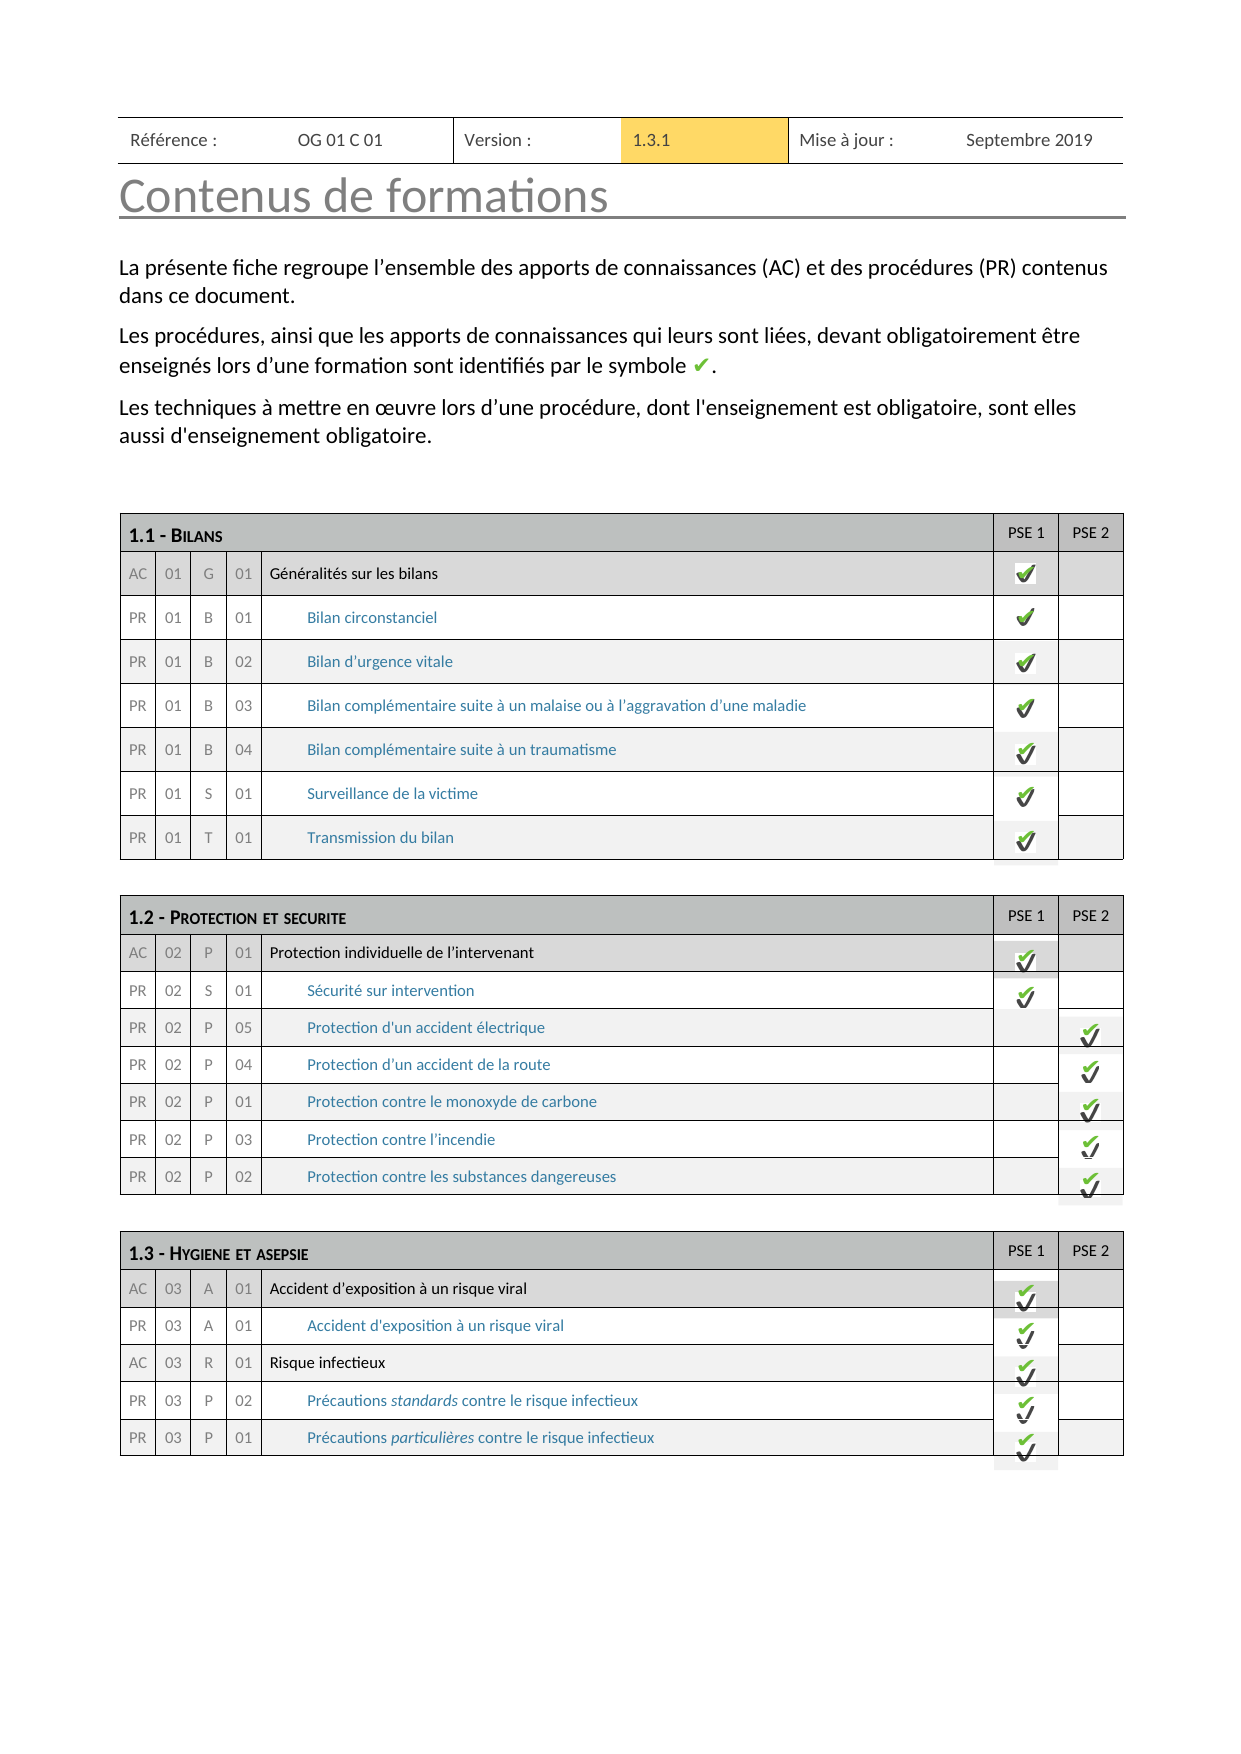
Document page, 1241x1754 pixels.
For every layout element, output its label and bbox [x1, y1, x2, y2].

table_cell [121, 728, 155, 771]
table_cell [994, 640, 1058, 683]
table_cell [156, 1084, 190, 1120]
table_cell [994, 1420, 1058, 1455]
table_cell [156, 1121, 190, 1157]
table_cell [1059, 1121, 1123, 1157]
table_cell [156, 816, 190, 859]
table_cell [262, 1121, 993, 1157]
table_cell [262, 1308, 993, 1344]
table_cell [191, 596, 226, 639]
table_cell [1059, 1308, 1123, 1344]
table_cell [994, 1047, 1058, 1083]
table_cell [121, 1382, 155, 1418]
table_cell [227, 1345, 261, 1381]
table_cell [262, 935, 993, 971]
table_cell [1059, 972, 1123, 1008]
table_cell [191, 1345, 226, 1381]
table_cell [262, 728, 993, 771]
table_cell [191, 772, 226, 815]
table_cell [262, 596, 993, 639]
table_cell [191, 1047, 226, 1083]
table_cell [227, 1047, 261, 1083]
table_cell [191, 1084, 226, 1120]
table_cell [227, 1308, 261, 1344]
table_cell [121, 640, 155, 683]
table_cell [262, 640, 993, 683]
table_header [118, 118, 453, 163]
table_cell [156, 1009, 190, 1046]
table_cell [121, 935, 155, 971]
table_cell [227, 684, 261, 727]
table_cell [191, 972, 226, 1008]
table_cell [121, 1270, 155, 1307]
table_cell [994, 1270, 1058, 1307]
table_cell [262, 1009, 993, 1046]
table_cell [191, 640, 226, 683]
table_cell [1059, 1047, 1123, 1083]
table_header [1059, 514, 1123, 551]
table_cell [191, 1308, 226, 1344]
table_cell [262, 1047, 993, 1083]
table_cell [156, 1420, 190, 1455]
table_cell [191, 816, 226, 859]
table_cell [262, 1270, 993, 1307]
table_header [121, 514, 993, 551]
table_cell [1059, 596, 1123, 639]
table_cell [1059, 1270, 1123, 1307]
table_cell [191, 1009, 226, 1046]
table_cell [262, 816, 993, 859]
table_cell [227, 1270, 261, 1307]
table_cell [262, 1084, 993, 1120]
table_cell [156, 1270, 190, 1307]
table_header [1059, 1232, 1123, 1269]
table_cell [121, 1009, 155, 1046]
picture [1015, 1456, 1037, 1462]
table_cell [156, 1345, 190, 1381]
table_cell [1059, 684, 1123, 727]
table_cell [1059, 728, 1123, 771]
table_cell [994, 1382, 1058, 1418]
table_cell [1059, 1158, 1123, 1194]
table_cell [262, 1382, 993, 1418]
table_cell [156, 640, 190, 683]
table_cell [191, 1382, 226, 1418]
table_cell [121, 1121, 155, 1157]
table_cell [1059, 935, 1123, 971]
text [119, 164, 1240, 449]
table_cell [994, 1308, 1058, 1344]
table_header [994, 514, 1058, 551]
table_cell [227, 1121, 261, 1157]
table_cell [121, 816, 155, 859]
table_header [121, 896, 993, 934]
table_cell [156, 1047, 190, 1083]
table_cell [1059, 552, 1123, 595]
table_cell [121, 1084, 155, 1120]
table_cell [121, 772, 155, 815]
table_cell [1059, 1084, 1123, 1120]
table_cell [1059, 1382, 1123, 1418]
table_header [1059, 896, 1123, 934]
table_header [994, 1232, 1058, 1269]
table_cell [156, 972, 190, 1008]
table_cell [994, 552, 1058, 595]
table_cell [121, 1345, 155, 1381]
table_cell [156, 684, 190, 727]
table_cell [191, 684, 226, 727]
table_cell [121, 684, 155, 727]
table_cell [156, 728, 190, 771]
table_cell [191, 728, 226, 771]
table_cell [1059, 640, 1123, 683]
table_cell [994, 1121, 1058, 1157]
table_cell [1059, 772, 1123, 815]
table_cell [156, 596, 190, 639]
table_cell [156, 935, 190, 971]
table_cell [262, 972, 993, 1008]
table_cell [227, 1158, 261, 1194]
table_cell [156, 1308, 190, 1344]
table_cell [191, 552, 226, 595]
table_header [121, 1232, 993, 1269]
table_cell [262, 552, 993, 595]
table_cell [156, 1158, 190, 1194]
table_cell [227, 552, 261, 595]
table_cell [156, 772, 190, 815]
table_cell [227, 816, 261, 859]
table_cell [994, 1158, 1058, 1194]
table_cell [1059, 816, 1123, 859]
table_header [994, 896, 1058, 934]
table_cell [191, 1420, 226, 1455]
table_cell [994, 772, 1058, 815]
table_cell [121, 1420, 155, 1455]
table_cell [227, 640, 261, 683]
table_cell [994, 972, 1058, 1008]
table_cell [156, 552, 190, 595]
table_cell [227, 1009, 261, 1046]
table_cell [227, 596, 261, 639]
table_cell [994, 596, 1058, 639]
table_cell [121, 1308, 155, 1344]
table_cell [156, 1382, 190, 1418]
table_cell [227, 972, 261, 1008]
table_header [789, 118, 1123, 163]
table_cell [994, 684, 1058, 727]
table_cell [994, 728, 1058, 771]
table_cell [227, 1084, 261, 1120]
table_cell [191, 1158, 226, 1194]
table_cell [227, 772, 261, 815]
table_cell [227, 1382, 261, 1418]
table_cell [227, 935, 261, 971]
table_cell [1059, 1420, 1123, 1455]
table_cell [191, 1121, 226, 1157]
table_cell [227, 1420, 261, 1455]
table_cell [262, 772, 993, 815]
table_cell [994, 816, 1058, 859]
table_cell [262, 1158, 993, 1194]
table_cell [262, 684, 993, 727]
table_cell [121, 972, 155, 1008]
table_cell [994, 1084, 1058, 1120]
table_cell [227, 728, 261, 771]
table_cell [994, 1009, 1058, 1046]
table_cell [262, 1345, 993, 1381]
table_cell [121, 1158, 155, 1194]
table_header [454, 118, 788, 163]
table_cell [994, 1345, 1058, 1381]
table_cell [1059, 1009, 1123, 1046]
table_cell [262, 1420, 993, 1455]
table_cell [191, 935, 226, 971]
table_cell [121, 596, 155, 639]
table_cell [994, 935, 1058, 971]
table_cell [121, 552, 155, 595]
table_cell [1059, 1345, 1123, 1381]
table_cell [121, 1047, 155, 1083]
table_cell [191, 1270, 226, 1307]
